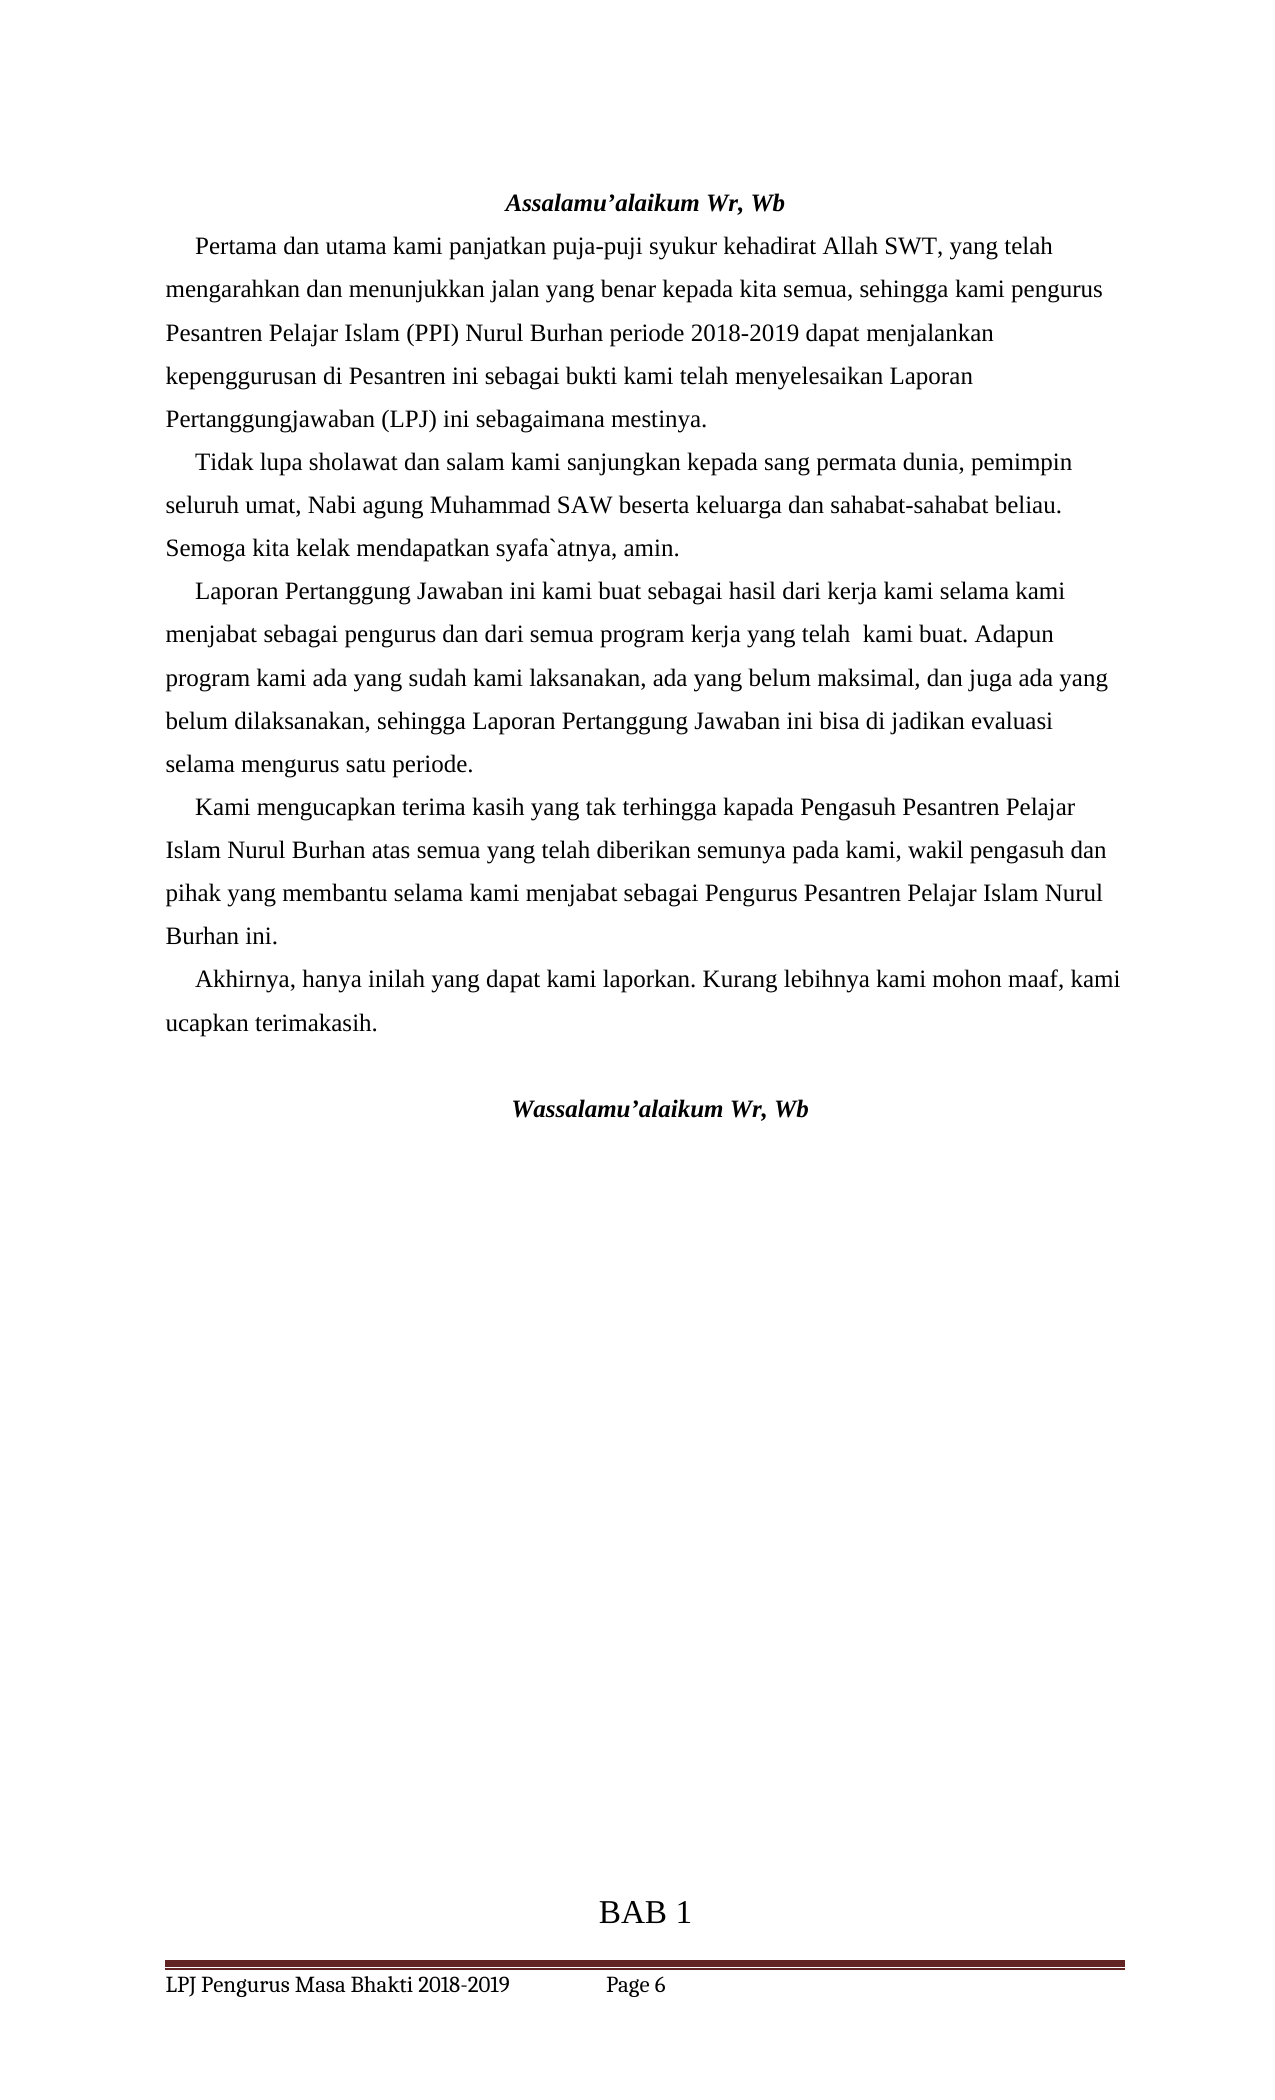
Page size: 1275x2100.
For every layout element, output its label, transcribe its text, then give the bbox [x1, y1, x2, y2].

text Pertama dan utama kami panjatkan puja-puji syukur kehadirat Allah SWT, yang telah mengarahkan dan menunjukkan jalan yang benar kepada kita semua, sehingga kami pengurus Pesantren Pelajar Islam (PPI) Nurul Burhan periode 2018-2019 dapat menjalankan kepenggurusan di Pesantren ini sebagai bukti kami telah menyelesaikan Laporan Pertanggungjawaban (LPJ) ini sebagaimana mestinya. [165, 231, 1125, 433]
text Akhirnya, hanya inilah yang dapat kami laporkan. Kurang lebihnya kami mohon maaf, kami ucapkan terimakasih. [165, 964, 1125, 1036]
text Kami mengucapkan terima kasih yang tak terhingga kapada Pengasuh Pesantren Pelajar Islam Nurul Burhan atas semua yang telah diberikan semunya pada kami, wakil pengasuh dan pihak yang membantu selama kami menjabat sebagai Pengurus Pesantren Pelajar Islam Nurul Burhan ini. [165, 792, 1125, 950]
text BAB 1 [165, 1892, 1125, 1931]
text Assalamu’alaikum Wr, Wb [165, 188, 1125, 217]
text Wassalamu’alaikum Wr, Wb [165, 1094, 1125, 1123]
text Tidak lupa sholawat dan salam kami sanjungkan kepada sang permata dunia, pemimpin seluruh umat, Nabi agung Muhammad SAW beserta keluarga dan sahabat-sahabat beliau. Semoga kita kelak mendapatkan syafa`atnya, amin. [165, 447, 1125, 562]
text Laporan Pertanggung Jawaban ini kami buat sebagai hasil dari kerja kami selama kami menjabat sebagai pengurus dan dari semua program kerja yang telah kami buat. Adapun program kami ada yang sudah kami laksanakan, ada yang belum maksimal, dan juga ada yang belum dilaksanakan, sehingga Laporan Pertanggung Jawaban ini bisa di jadikan evaluasi selama mengurus satu periode. [165, 576, 1125, 778]
